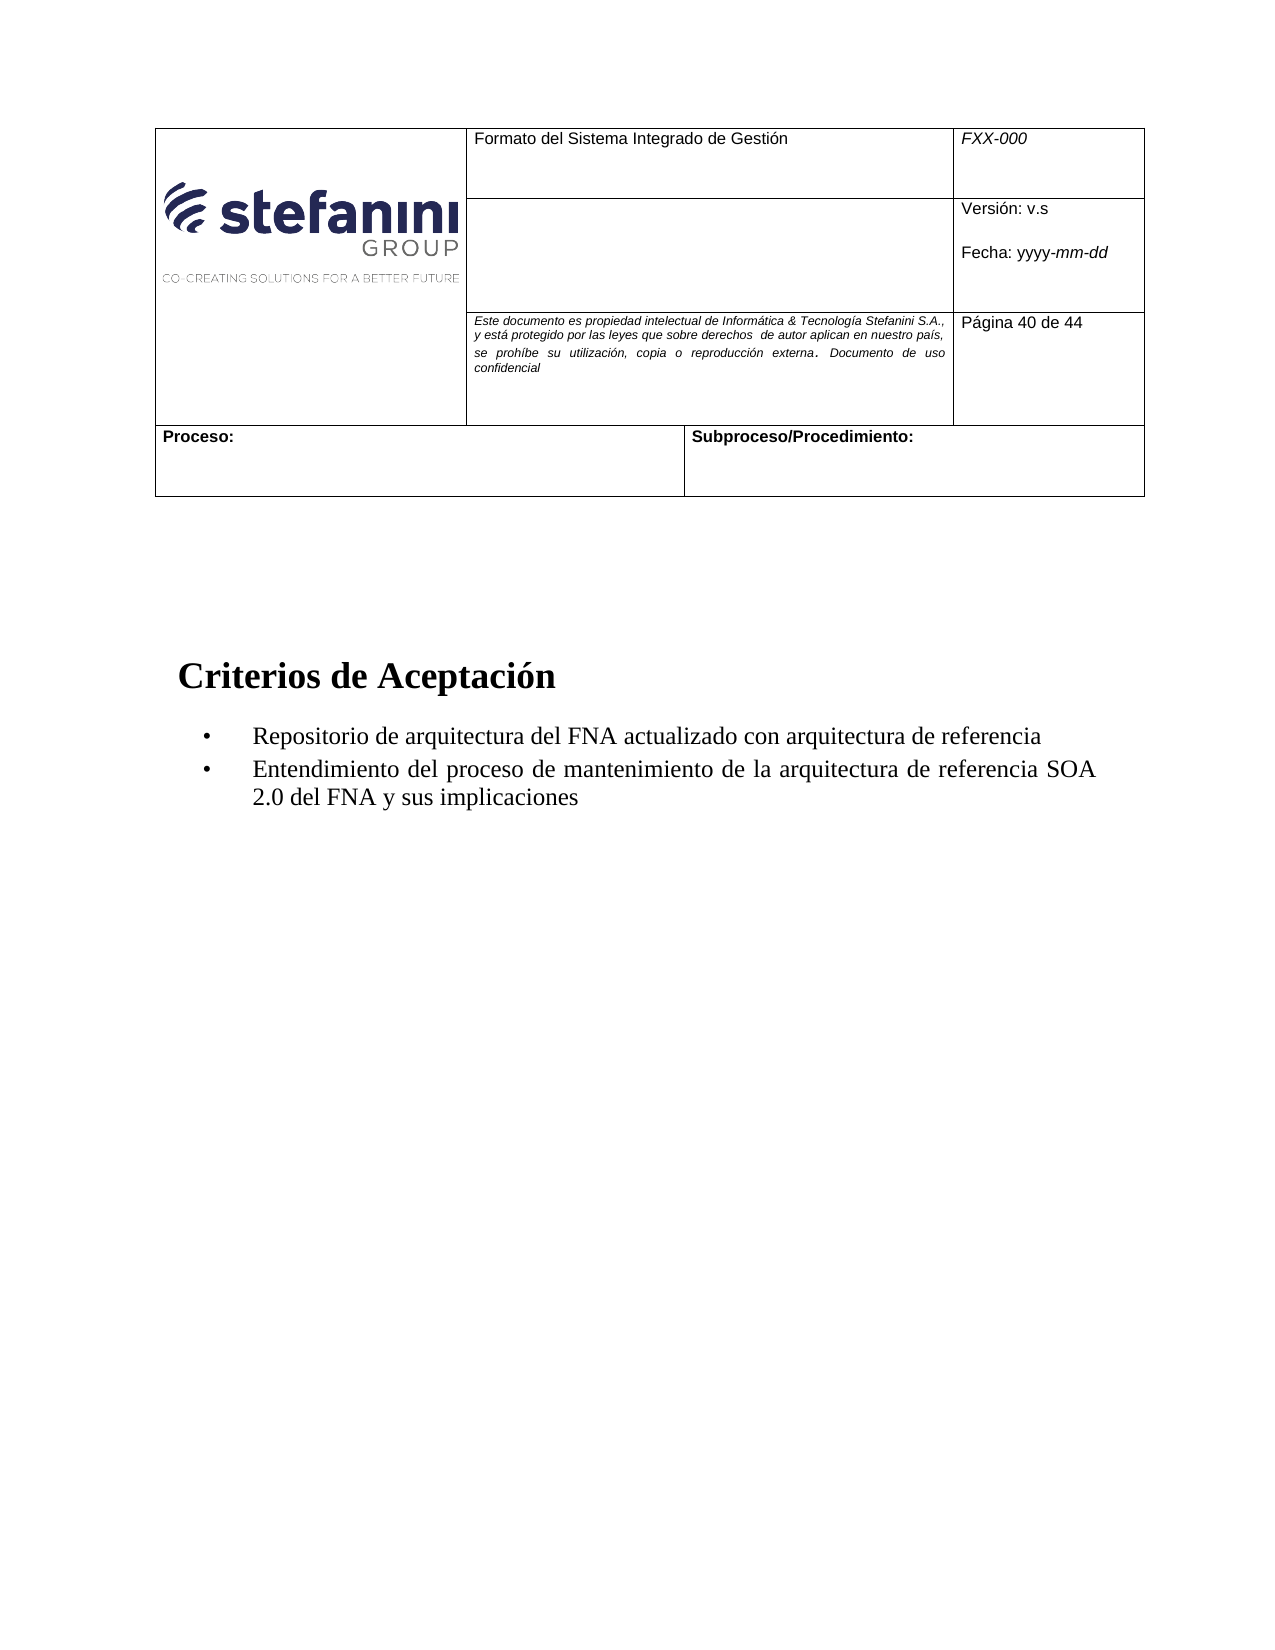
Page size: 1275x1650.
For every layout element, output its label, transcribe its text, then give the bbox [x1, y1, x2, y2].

picture [162, 182, 460, 286]
list Entendimiento del proceso de mantenimiento de la arquitectura de referencia SOA 2.0 del FNA y sus implicaciones [202, 754, 1098, 811]
subtitle Criterios de Aceptación [177, 653, 1098, 696]
list Repositorio de arquitectura del FNA actualizado con arquitectura de referencia [202, 721, 1098, 750]
